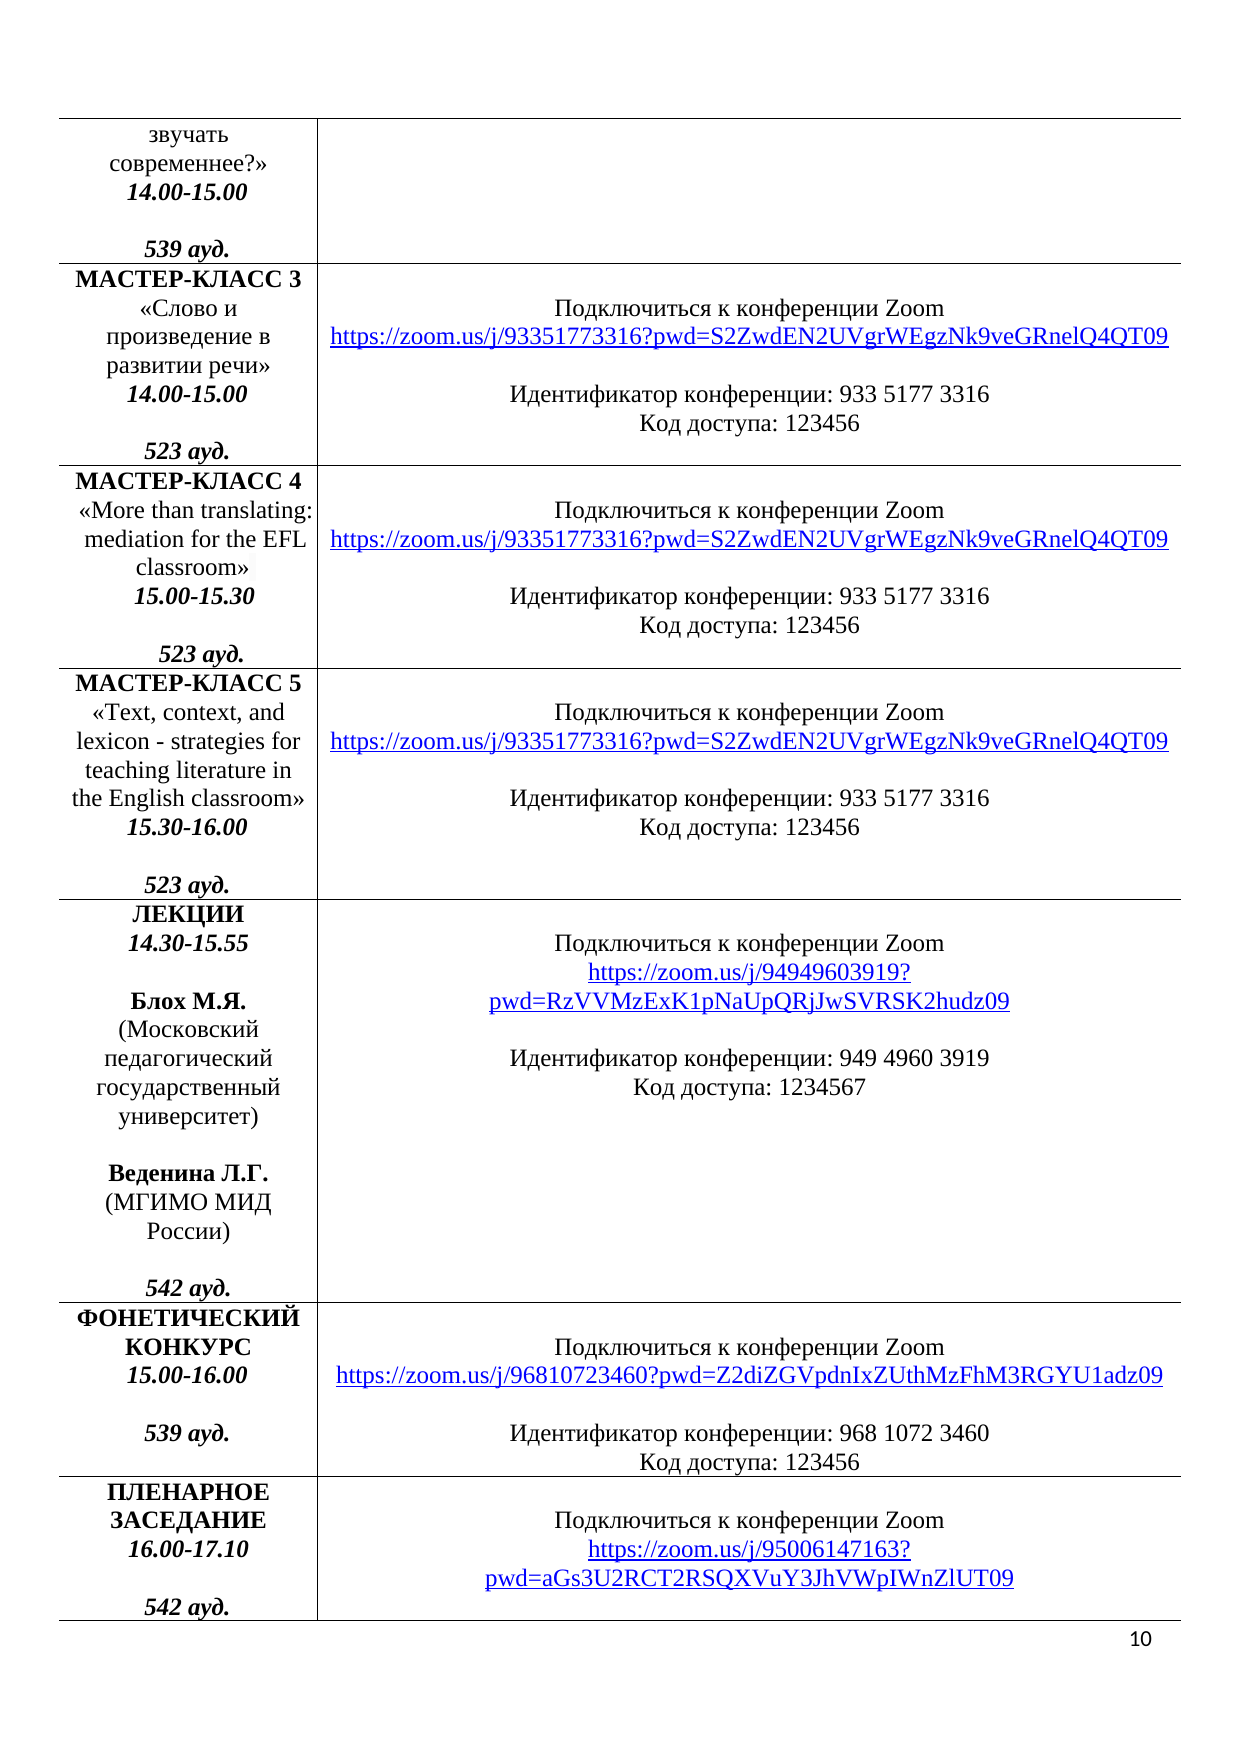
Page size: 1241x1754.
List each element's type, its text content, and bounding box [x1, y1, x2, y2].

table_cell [59, 119, 317, 263]
table_cell ФОНЕТИЧЕСКИЙ КОНКУРС 15.00-16.00 539 ауд. [59, 1303, 317, 1476]
table_cell МАСТЕР-КЛАСС 3 «Слово и произведение в развитии речи» 14.00-15.00 523 ауд. [59, 264, 317, 465]
table_cell МАСТЕР-КЛАСС 5 «Text, context, and lexicon - strategies for teaching literature in the English classroom» 15.30-16.00 523 ауд. [59, 669, 317, 898]
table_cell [59, 1477, 317, 1620]
table_cell ЛЕКЦИИ 14.30-15.55 Блох М.Я. (Московский педагогический государственный университет) Веденина Л.Г. (МГИМО МИД России) 542 ауд. [59, 900, 317, 1302]
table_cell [318, 1477, 1181, 1620]
table_cell Подключиться к конференции Zoom https://zoom.us/j/93351773316?pwd=S2ZwdEN2UVgrWEgzNk9veGRnelQ4QT09 Идентификатор конференции: 933 5177 3316 Код доступа: 123456 [318, 466, 1181, 667]
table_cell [318, 119, 1181, 263]
table_cell Подключиться к конференции Zoom https://zoom.us/j/94949603919?pwd=RzVVMzExK1pNaUpQRjJwSVRSK2hudz09 Идентификатор конференции: 949 4960 3919 Код доступа: 1234567 [318, 900, 1181, 1302]
table_cell МАСТЕР-КЛАСС 4 «More than translating: mediation for the EFL classroom» 15.00-15.30 523 ауд. [59, 466, 317, 667]
table_cell Подключиться к конференции Zoom https://zoom.us/j/93351773316?pwd=S2ZwdEN2UVgrWEgzNk9veGRnelQ4QT09 Идентификатор конференции: 933 5177 3316 Код доступа: 123456 [318, 669, 1181, 898]
table_cell Подключиться к конференции Zoom https://zoom.us/j/93351773316?pwd=S2ZwdEN2UVgrWEgzNk9veGRnelQ4QT09 Идентификатор конференции: 933 5177 3316 Код доступа: 123456 [318, 264, 1181, 465]
